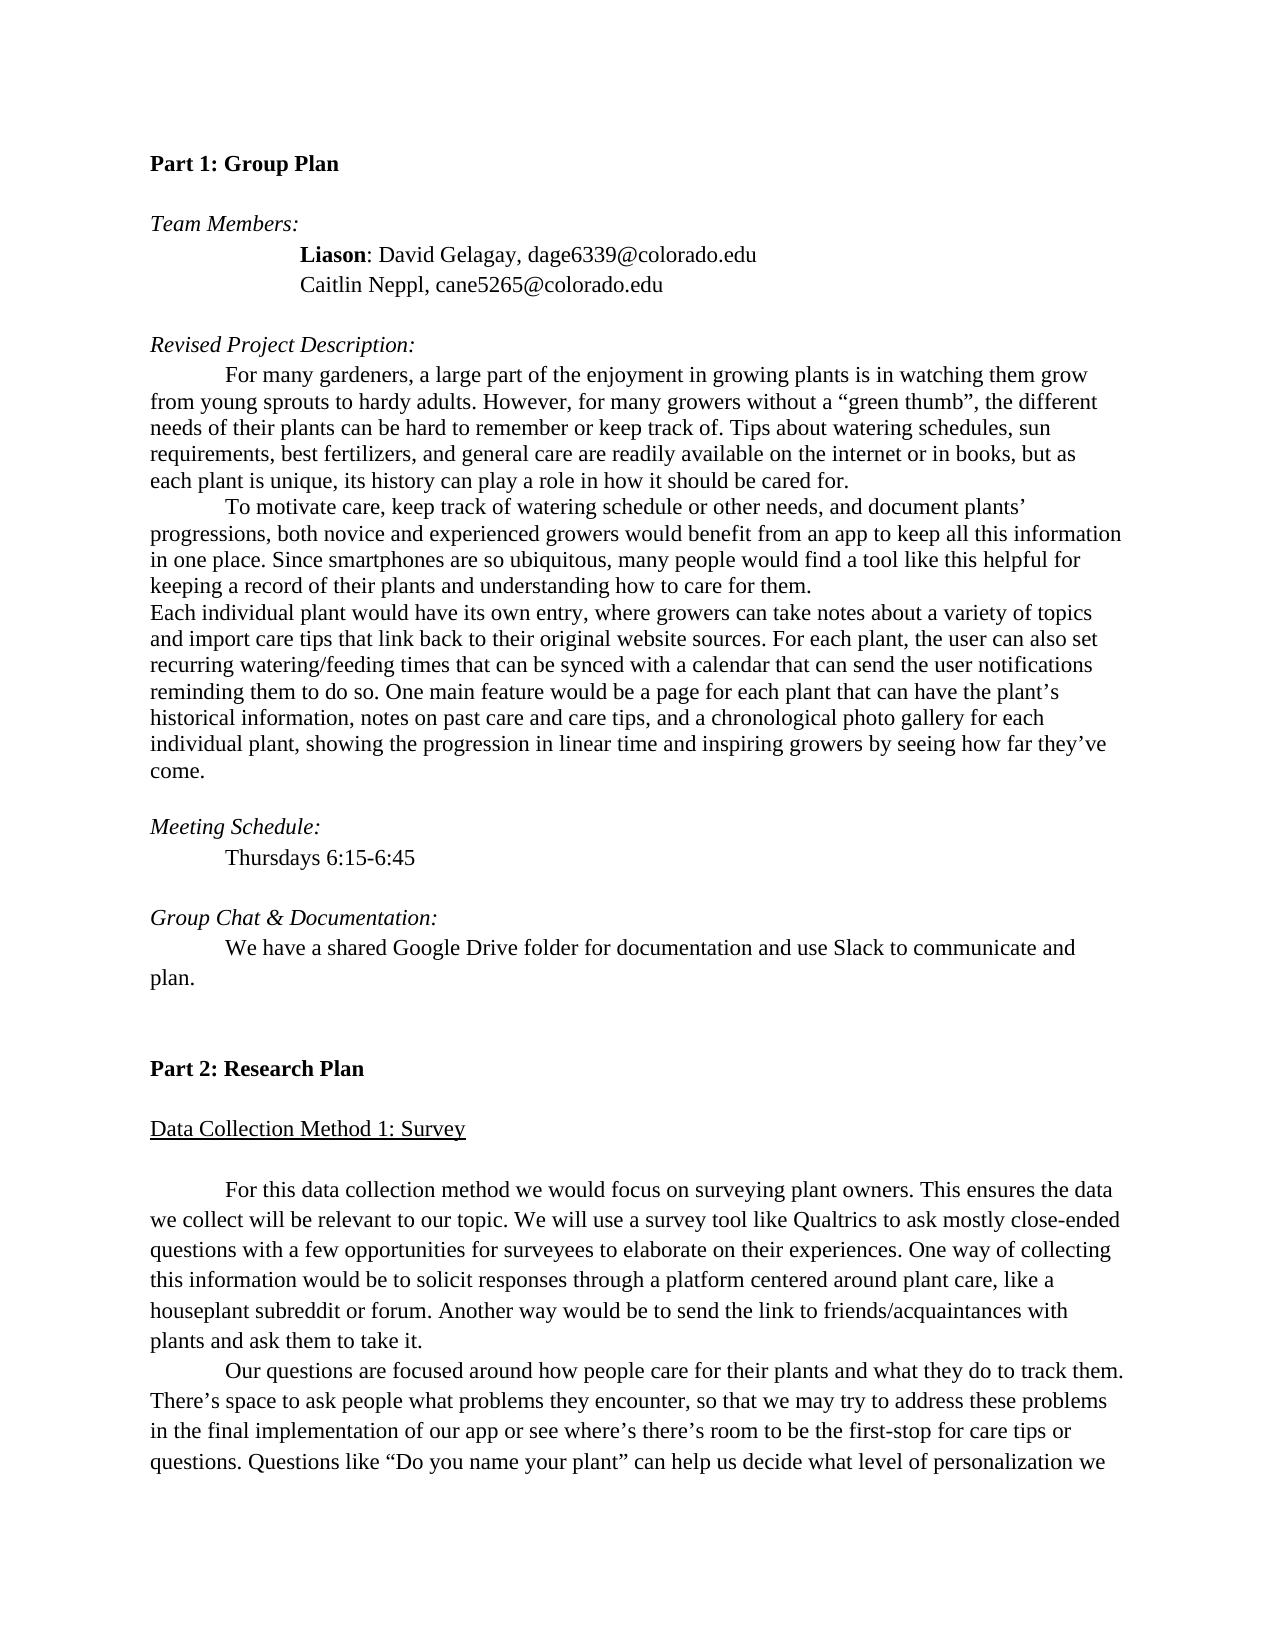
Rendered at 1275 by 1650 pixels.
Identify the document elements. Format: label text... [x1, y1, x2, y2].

text Meeting Schedule: [150, 813, 1125, 840]
text Revised Project Description: [150, 331, 1125, 358]
text We have a shared Google Drive folder for documentation and use Slack to communicate and plan. [150, 934, 1125, 991]
text For many gardeners, a large part of the enjoyment in growing plants is in watching them grow from young sprouts to hardy adults. However, for many growers without a “green thumb”, the different needs of their plants can be hard to remember or keep track of. Tips about watering schedules, sun requirements, best fertilizers, and general care are readily available on the internet or in books, but as each plant is unique, its history can play a role in how it should be cared for. [150, 361, 1125, 493]
text Thursdays 6:15-6:45 [150, 843, 1125, 870]
text For this data collection method we would focus on surveying plant owners. This ensures the data we collect will be relevant to our topic. We will use a survey tool like Qualtrics to ask mostly close-ended questions with a few opportunities for surveyees to elaborate on their experiences. One way of collecting this information would be to solicit responses through a platform centered around plant care, like a houseplant subreddit or forum. Another way would be to send the link to friends/acquaintances with plants and ask them to take it. [150, 1176, 1125, 1353]
text Part 1: Group Plan [150, 150, 1125, 176]
text Part 2: Research Plan [150, 1055, 1125, 1081]
text To motivate care, keep track of watering schedule or other needs, and document plants’ progressions, both novice and experienced growers would benefit from an app to keep all this information in one place. Since smartphones are so ubiquitous, many people would find a tool like this helpful for keeping a record of their plants and understanding how to care for them. [150, 493, 1125, 599]
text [150, 1357, 1125, 1474]
text Group Chat & Documentation: [150, 904, 1125, 930]
text Team Members: [150, 210, 1125, 237]
text Caitlin Neppl, cane5265@colorado.edu [300, 271, 1125, 297]
text Data Collection Method 1: Survey [150, 1115, 1125, 1142]
text Liason: David Gelagay, dage6339@colorado.edu [300, 241, 1125, 267]
text Each individual plant would have its own entry, where growers can take notes about a variety of topics and import care tips that link back to their original website sources. For each plant, the user can also set recurring watering/feeding times that can be synced with a calendar that can send the user notifications reminding them to do so. One main feature would be a page for each plant that can have the plant’s historical information, notes on past care and care tips, and a chronological photo gallery for each individual plant, showing the progression in linear time and inspiring growers by seeing how far they’ve come. [150, 599, 1125, 783]
